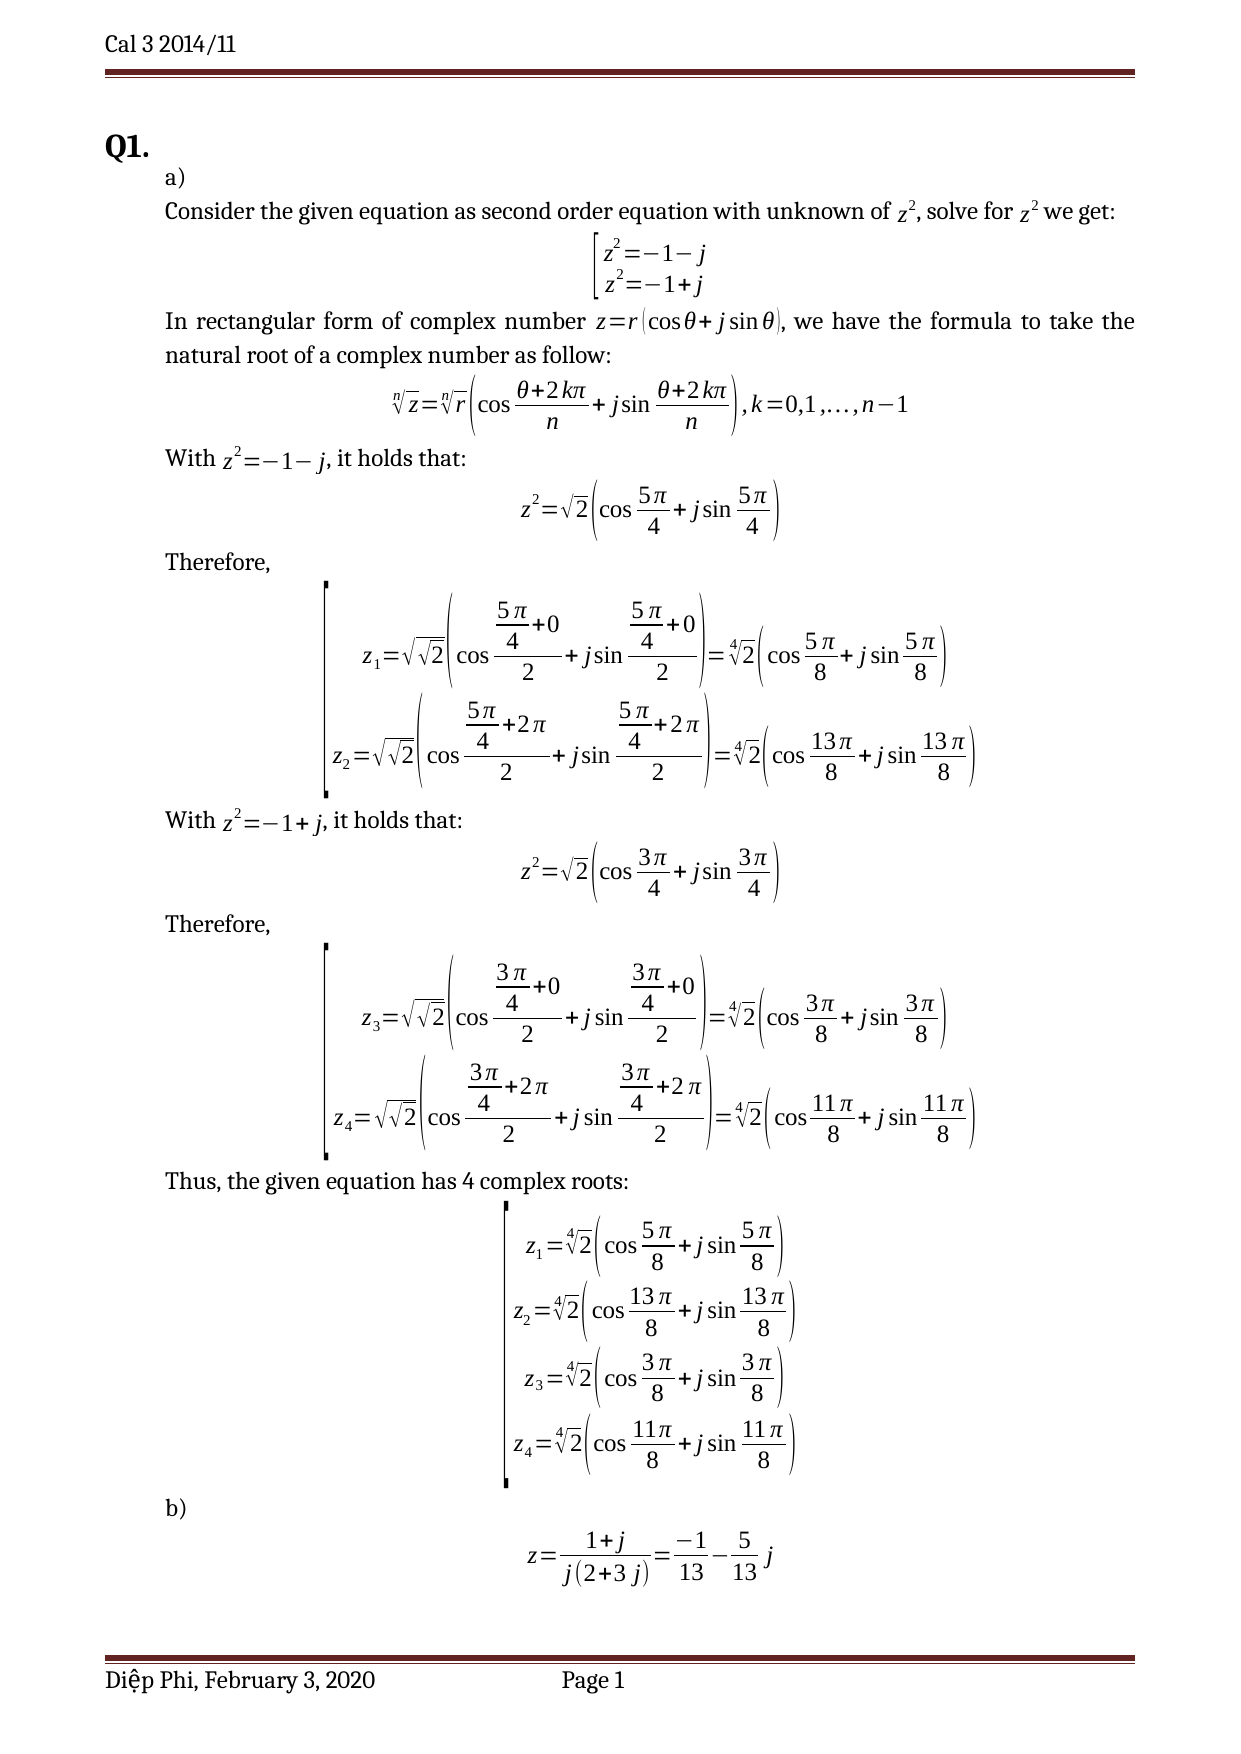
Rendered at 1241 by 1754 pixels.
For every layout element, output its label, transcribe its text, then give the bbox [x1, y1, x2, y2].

text With , it holds that: [165, 443, 1135, 474]
text Therefore, [165, 548, 1135, 576]
text Thus, the given equation has 4 complex roots: [165, 1167, 1135, 1196]
text Consider the given equation as second order equation with unknown of , solve for we get: [165, 196, 1135, 227]
text With , it holds that: [165, 805, 1135, 836]
text Therefore, [165, 909, 1135, 938]
text In rectangular form of complex number , we have the formula to take the natural root of a complex number as follow: [165, 306, 1135, 369]
text a) [165, 163, 1135, 192]
text b) [165, 1494, 1135, 1523]
